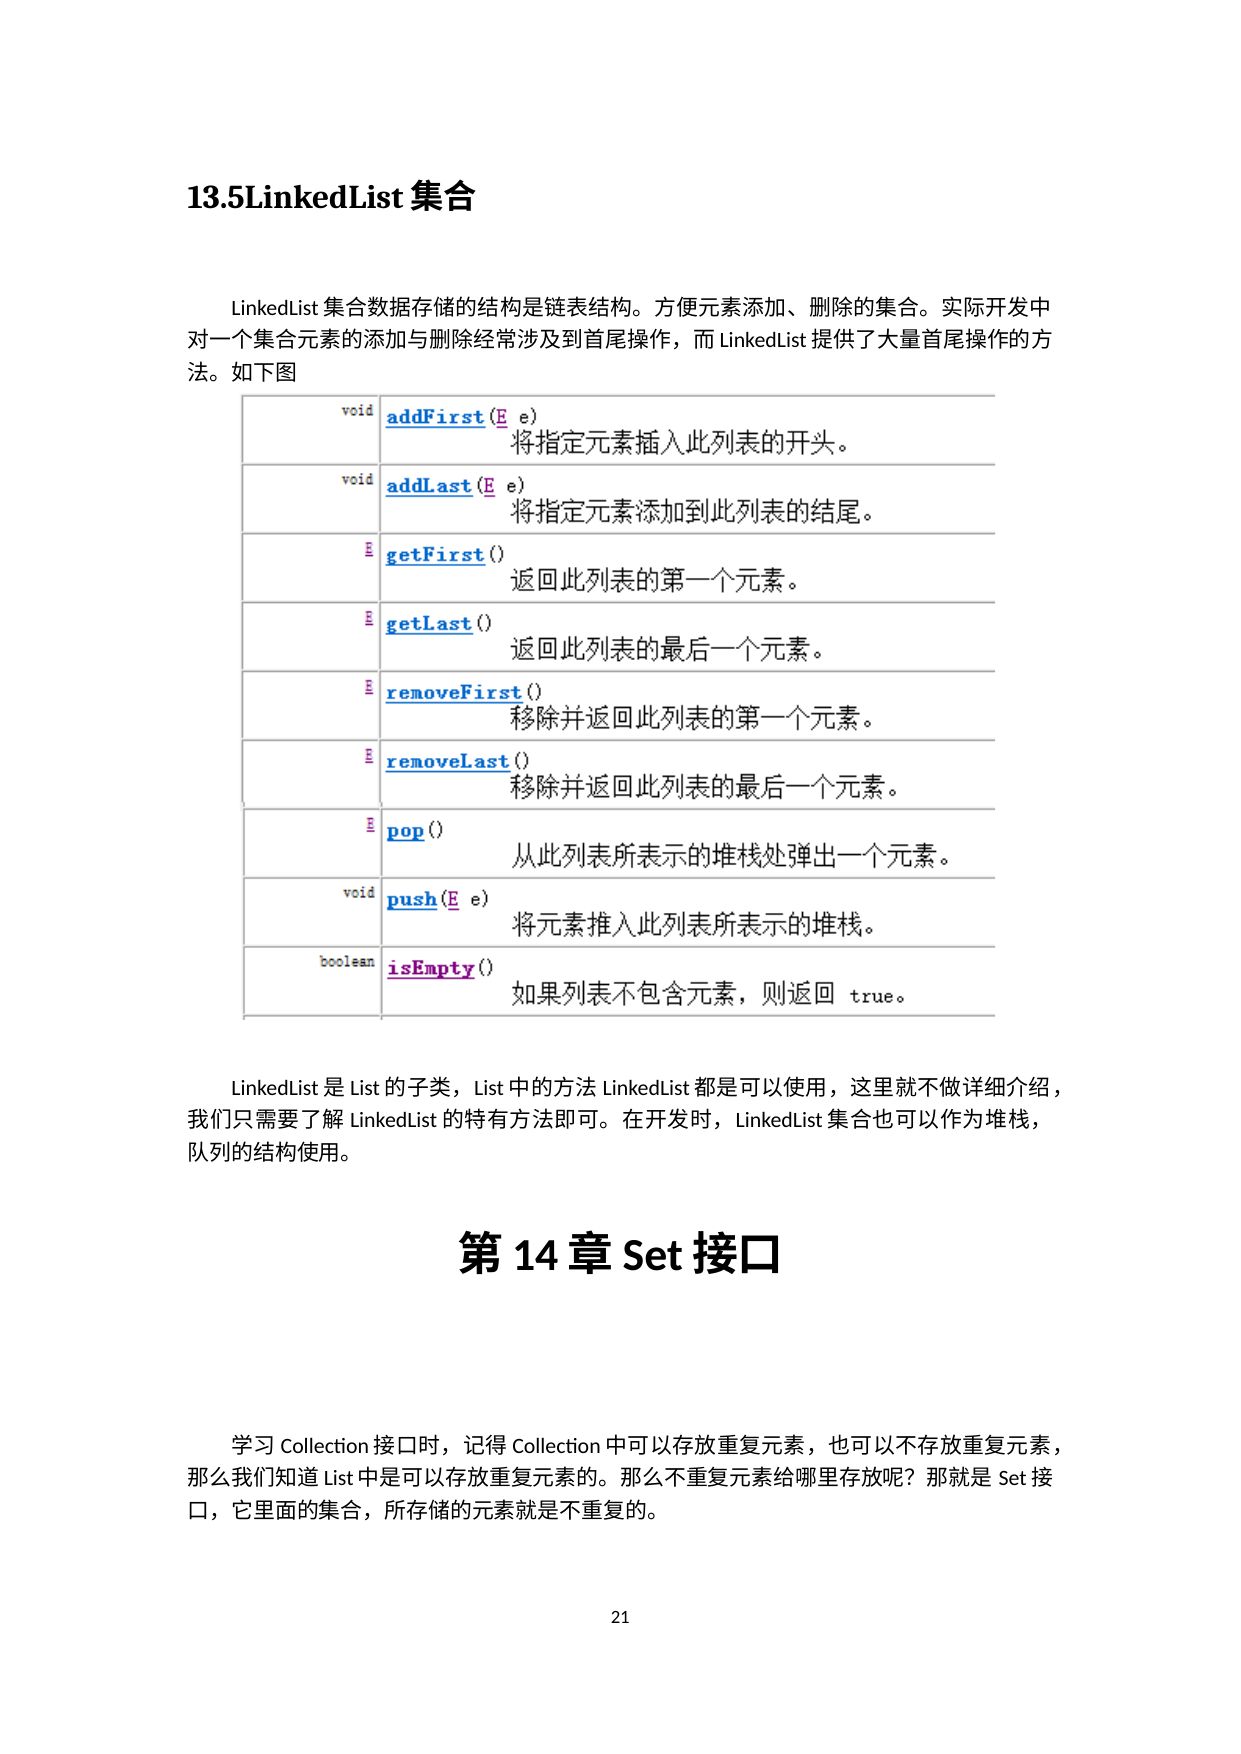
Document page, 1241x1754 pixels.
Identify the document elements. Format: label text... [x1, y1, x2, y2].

text 第14章Set接口 [187, 1202, 1053, 1299]
text 13.5LinkedList集合 [187, 162, 1053, 227]
text 学习Collection接口时，记得Collection中可以存放重复元素，也可以不存放重复元素，那么我们知道List中是可以存放重复元素的。那么不重复元素给哪里存放呢？那就是Set接口，它里面的集合，所存储的元素就是不重复的。 [187, 1427, 1053, 1525]
picture [231, 386, 996, 1020]
text LinkedList集合数据存储的结构是链表结构。方便元素添加、删除的集合。实际开发中对一个集合元素的添加与删除经常涉及到首尾操作，而LinkedList提供了大量首尾操作的方法。如下图 [187, 289, 1053, 387]
text LinkedList是List的子类，List中的方法LinkedList都是可以使用，这里就不做详细介绍，我们只需要了解LinkedList的特有方法即可。在开发时，LinkedList集合也可以作为堆栈，队列的结构使用。 [187, 1069, 1053, 1167]
